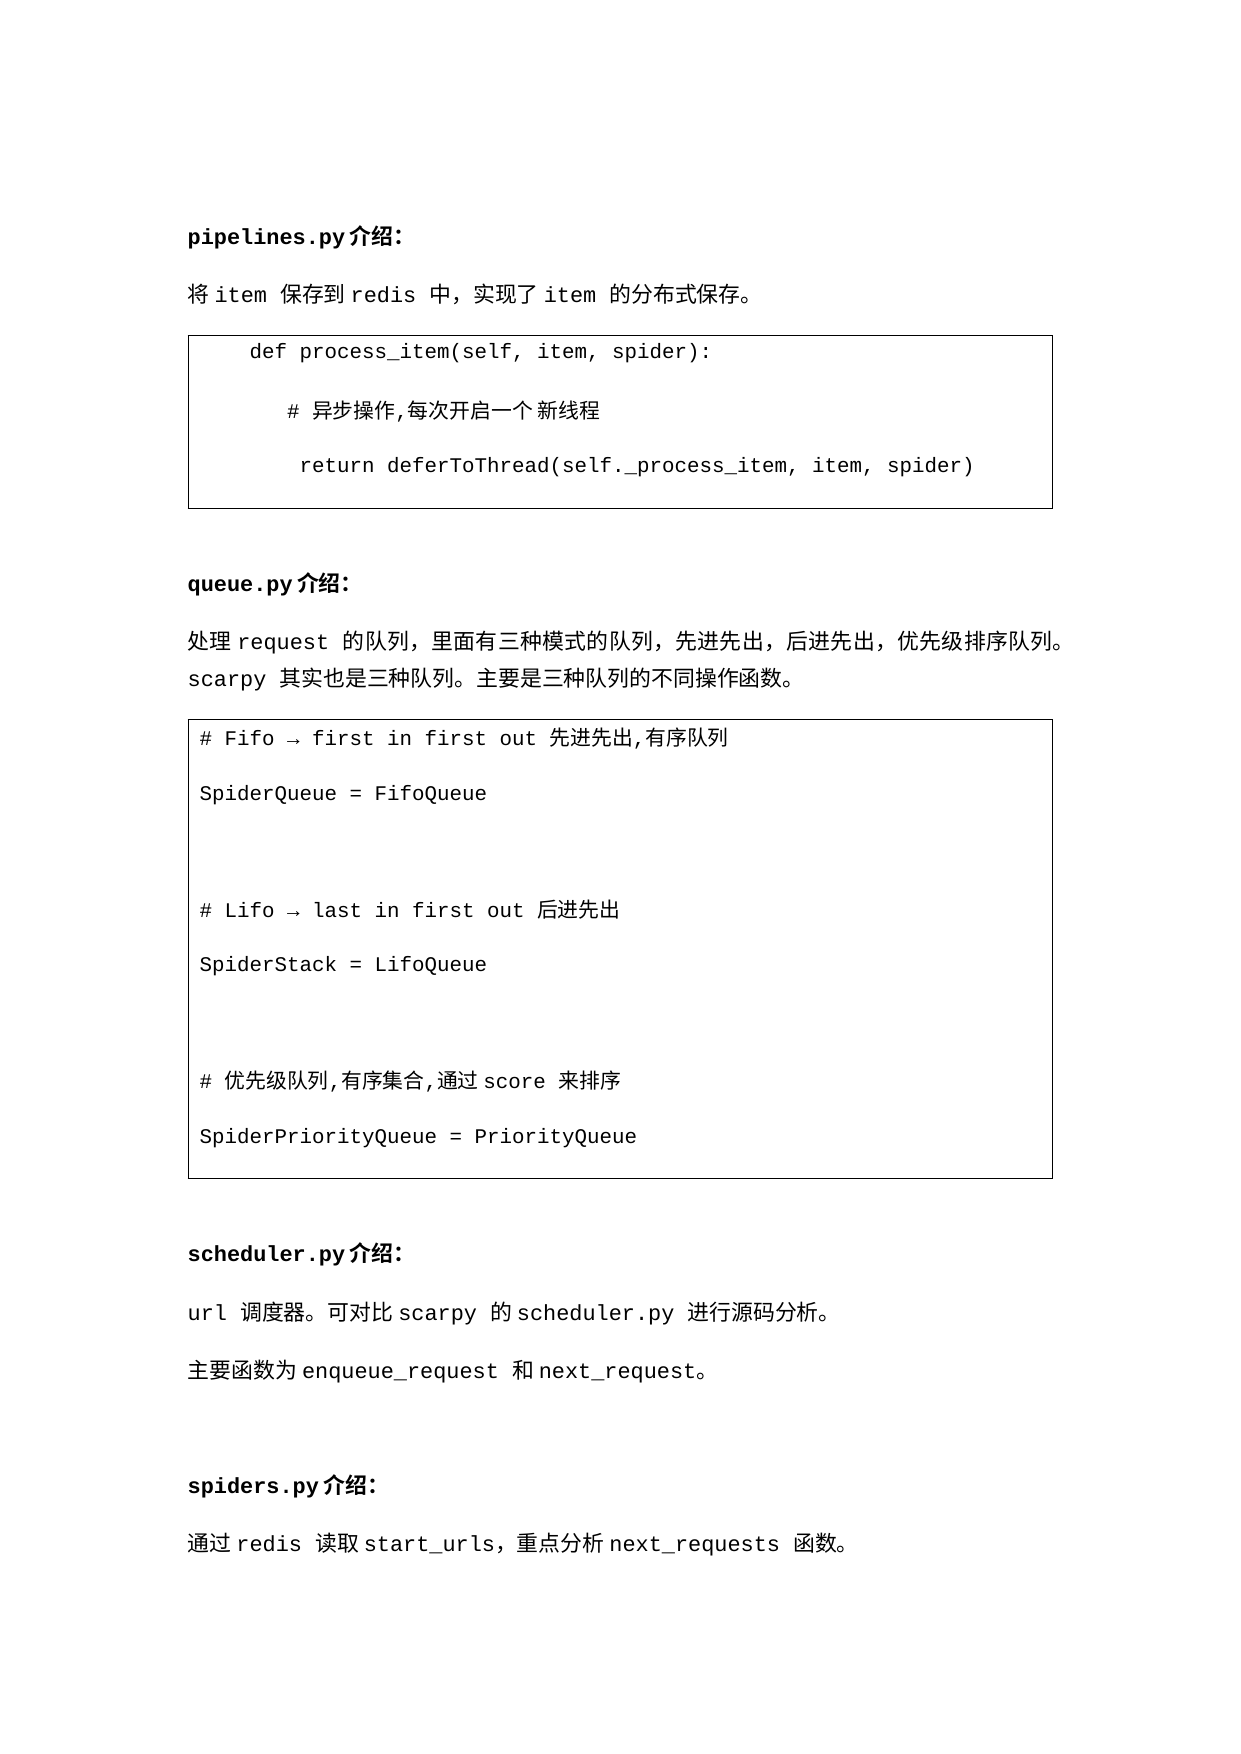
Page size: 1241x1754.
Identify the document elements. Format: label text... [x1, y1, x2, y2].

text queue.py介绍： [187, 566, 1053, 598]
text 将 item 保存到 redis 中，实现了 item 的分布式保存。 [187, 277, 1053, 309]
table_header def process_item(self, item, spider): # 异步操作,每次开启一个 新线程 return deferToThread(self._process_item, item, spider) [189, 336, 1052, 508]
text url 调度器。可对比 scarpy 的 scheduler.py 进行源码分析。 [187, 1294, 1053, 1327]
text scheduler.py介绍： [187, 1236, 1053, 1269]
text 通过 redis 读取 start_urls，重点分析 next_requests 函数。 [187, 1526, 1053, 1558]
table_header # Fifo → first in first out 先进先出,有序队列 SpiderQueue = FifoQueue # Lifo → last in first out 后进先出 SpiderStack = LifoQueue # 优先级队列,有序集合,通过 score 来排序 SpiderPriorityQueue = PriorityQueue [189, 720, 1052, 1178]
text 处理 request 的队列，里面有三种模式的队列，先进先出，后进先出，优先级排序队列。scarpy 其实也是三种队列。主要是三种队列的不同操作函数。 [187, 624, 1053, 694]
text 主要函数为 enqueue_request 和 next_request。 [187, 1352, 1053, 1385]
text spiders.py介绍： [187, 1468, 1053, 1500]
text pipelines.py介绍： [187, 219, 1053, 251]
